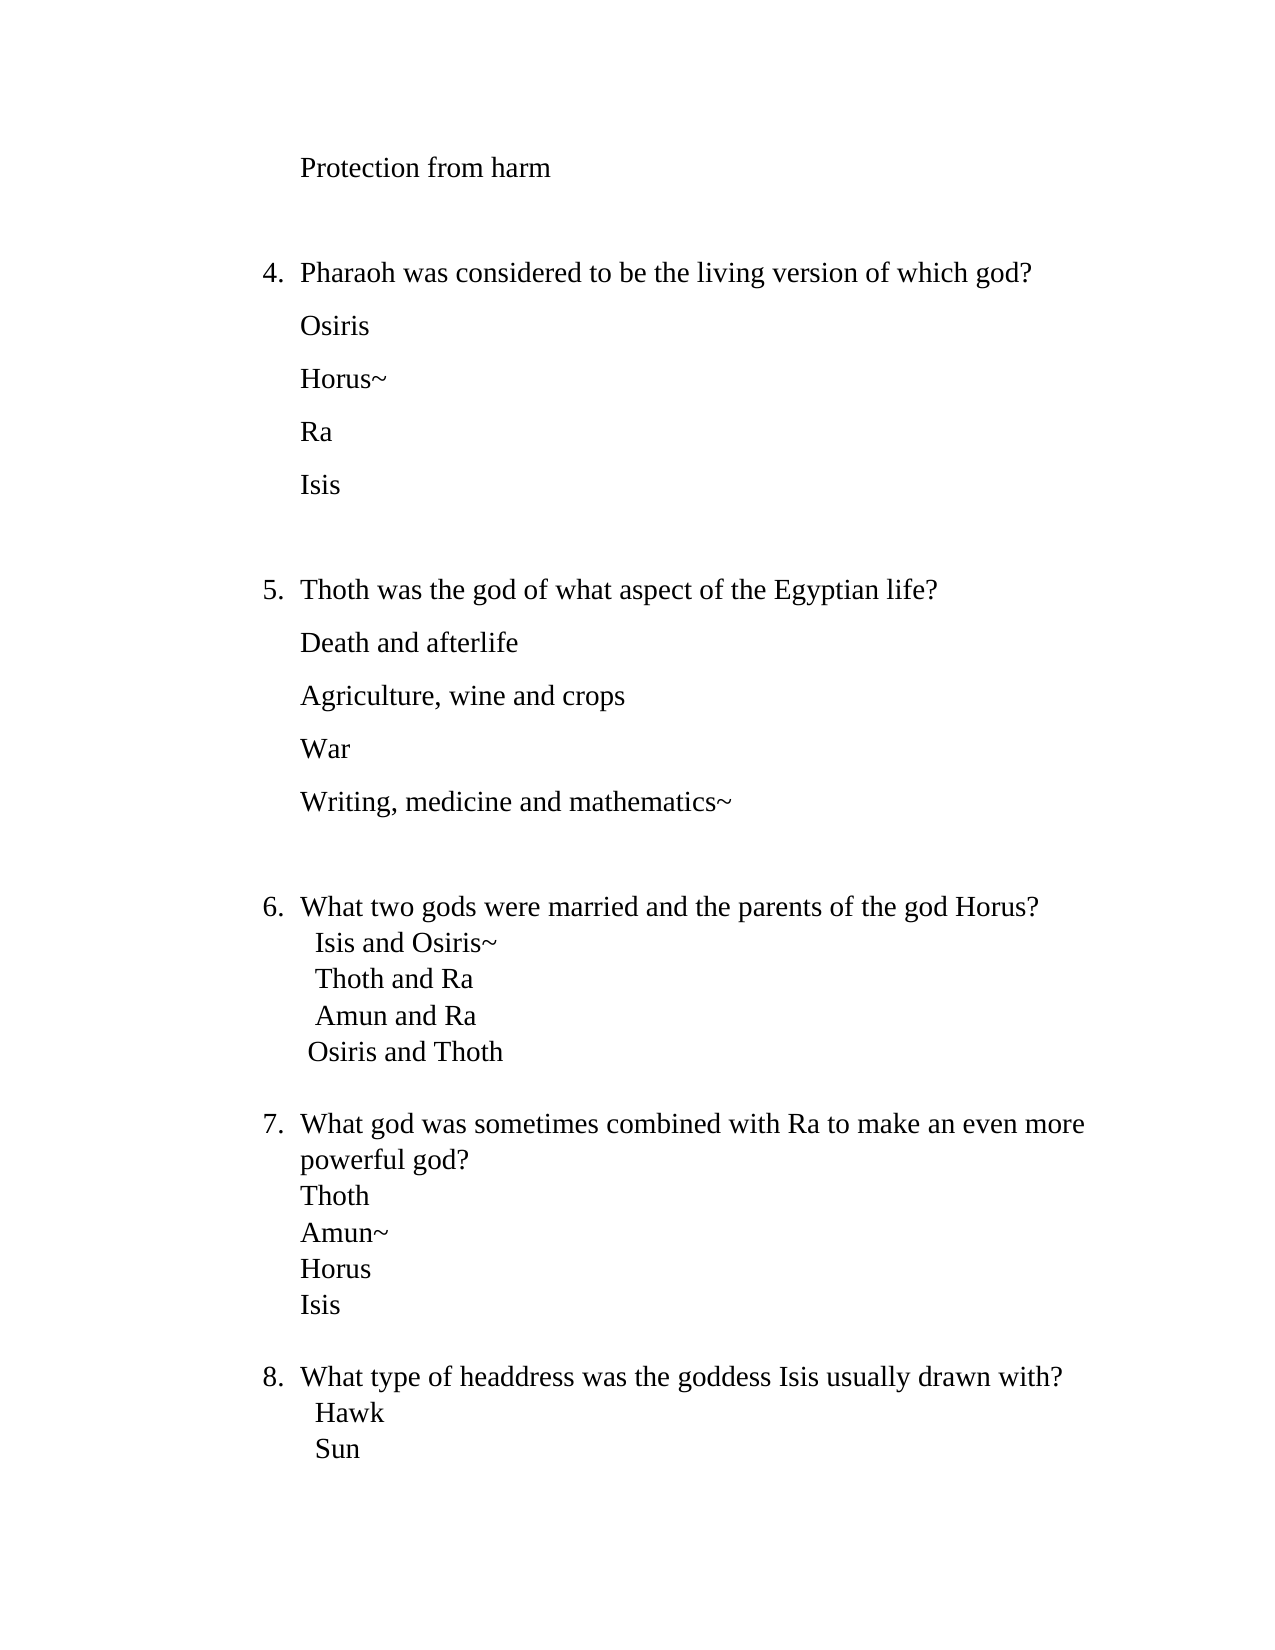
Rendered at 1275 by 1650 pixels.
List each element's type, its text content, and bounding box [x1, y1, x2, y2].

text Osiris [300, 308, 1125, 342]
list Thoth [300, 1178, 1125, 1212]
list Osiris and Thoth [300, 1034, 1125, 1067]
text Death and afterlife [300, 625, 1125, 659]
text Ra [300, 414, 1125, 448]
list Isis and Osiris~ [300, 926, 1125, 959]
list What two gods were married and the parents of the god Horus? [262, 889, 1125, 923]
text Writing, medicine and mathematics~ [300, 784, 1125, 817]
list Sun [300, 1432, 1125, 1465]
list Amun and Ra [300, 998, 1125, 1031]
list What god was sometimes combined with Ra to make an even more powerful god? [262, 1106, 1125, 1176]
text Isis [300, 467, 1125, 500]
text War [300, 731, 1125, 764]
list What type of headdress was the goddess Isis usually drawn with? [262, 1359, 1125, 1393]
text Protection from harm [300, 150, 1125, 183]
list Thoth was the god of what aspect of the Egyptian life? [262, 572, 1125, 606]
list Isis [300, 1287, 1125, 1321]
text Horus~ [300, 361, 1125, 395]
list Pharaoh was considered to be the living version of which god? [262, 256, 1125, 289]
list Amun~ [300, 1215, 1125, 1248]
list Hawk [300, 1395, 1125, 1429]
list Horus [300, 1251, 1125, 1284]
list Thoth and Ra [300, 962, 1125, 995]
text Agriculture, wine and crops [300, 678, 1125, 712]
